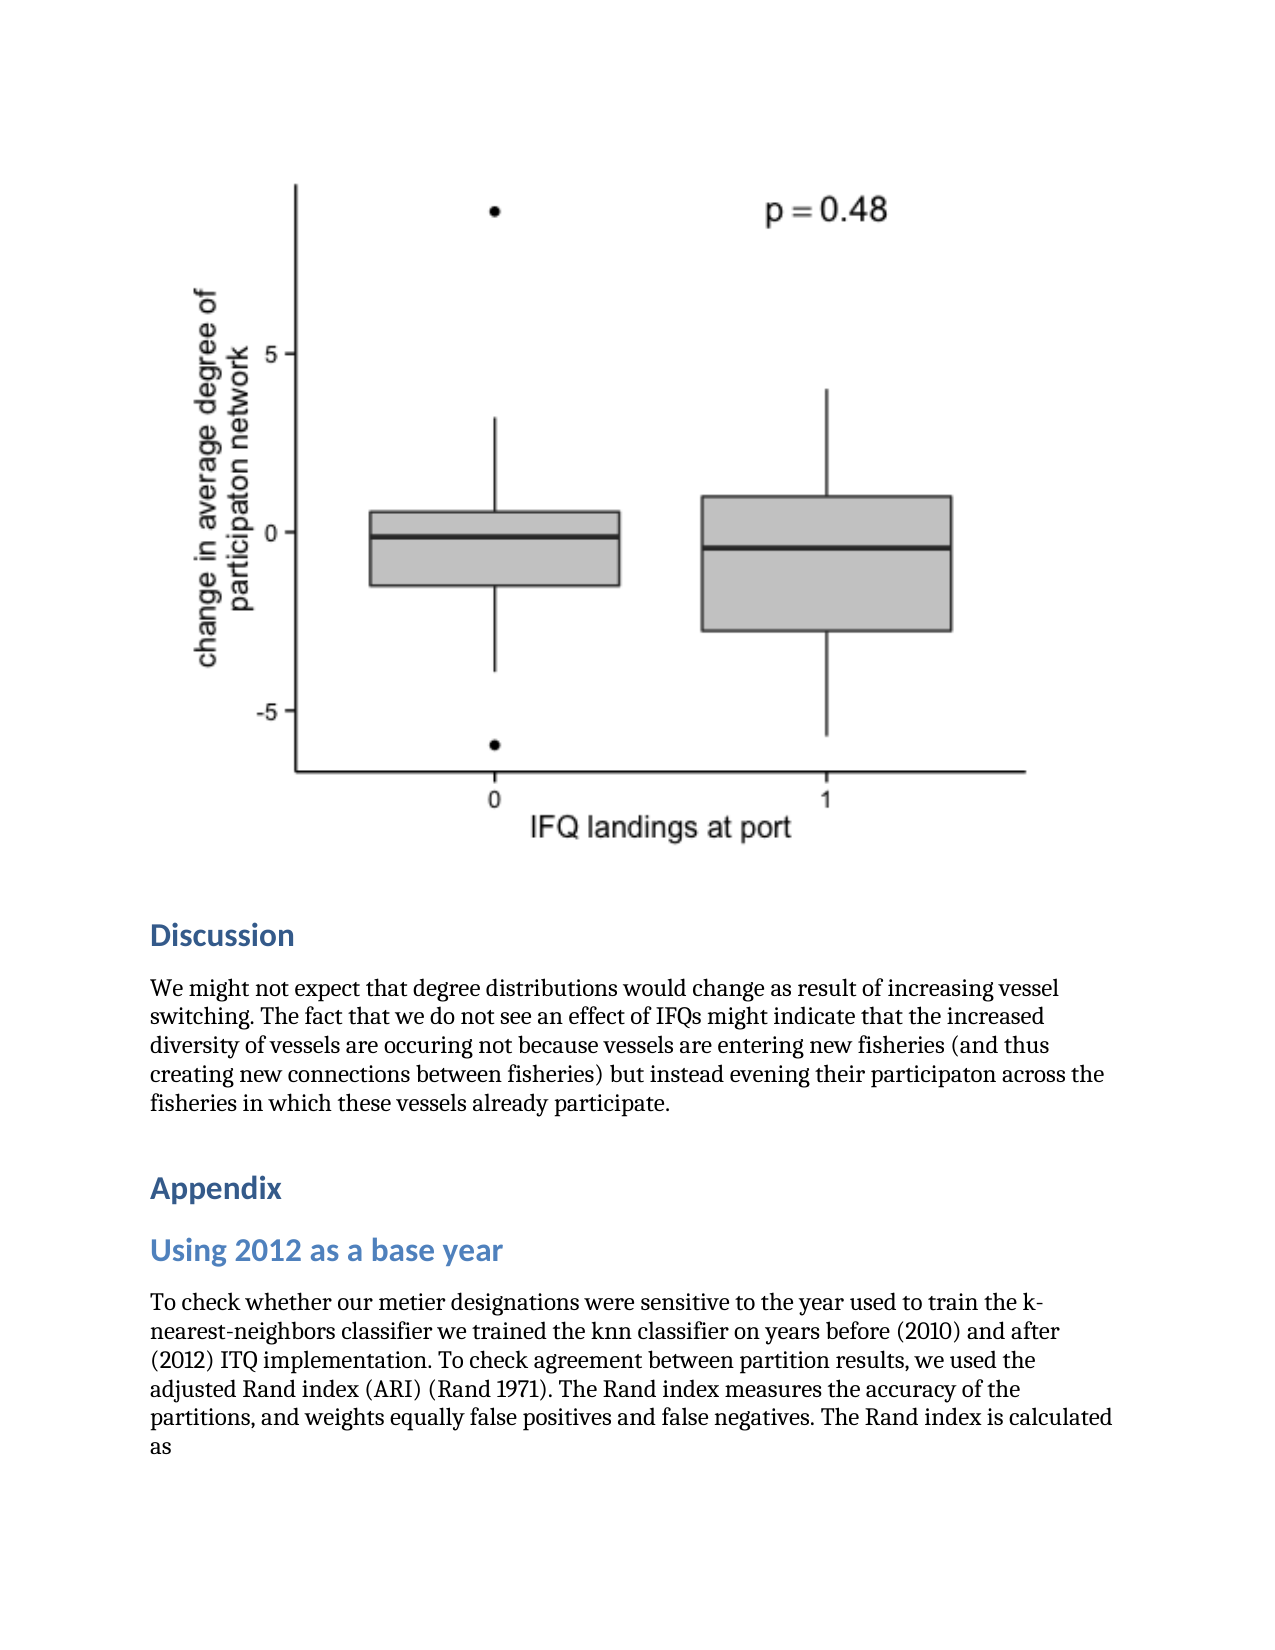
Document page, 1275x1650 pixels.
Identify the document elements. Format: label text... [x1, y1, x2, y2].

text To check whether our metier designations were sensitive to the year used to train the k-nearest-neighbors classifier we trained the knn classifier on years before (2010) and after (2012) ITQ implementation. To check agreement between partition results, we used the adjusted Rand index (ARI) (Rand 1971). The Rand index measures the accuracy of the partitions, and weights equally false positives and false negatives. The Rand index is calculated as [150, 1288, 1125, 1461]
subtitle Appendix [150, 1167, 1125, 1208]
picture [168, 150, 1062, 864]
text We might not expect that degree distributions would change as result of increasing vessel switching. The fact that we do not see an effect of IFQs might indicate that the increased diversity of vessels are occuring not because vessels are entering new fisheries (and thus creating new connections between fisheries) but instead evening their participaton across the fisheries in which these vessels already participate. [150, 973, 1125, 1117]
subtitle Discussion [150, 914, 1125, 955]
subtitle Using 2012 as a base year [150, 1229, 1125, 1269]
